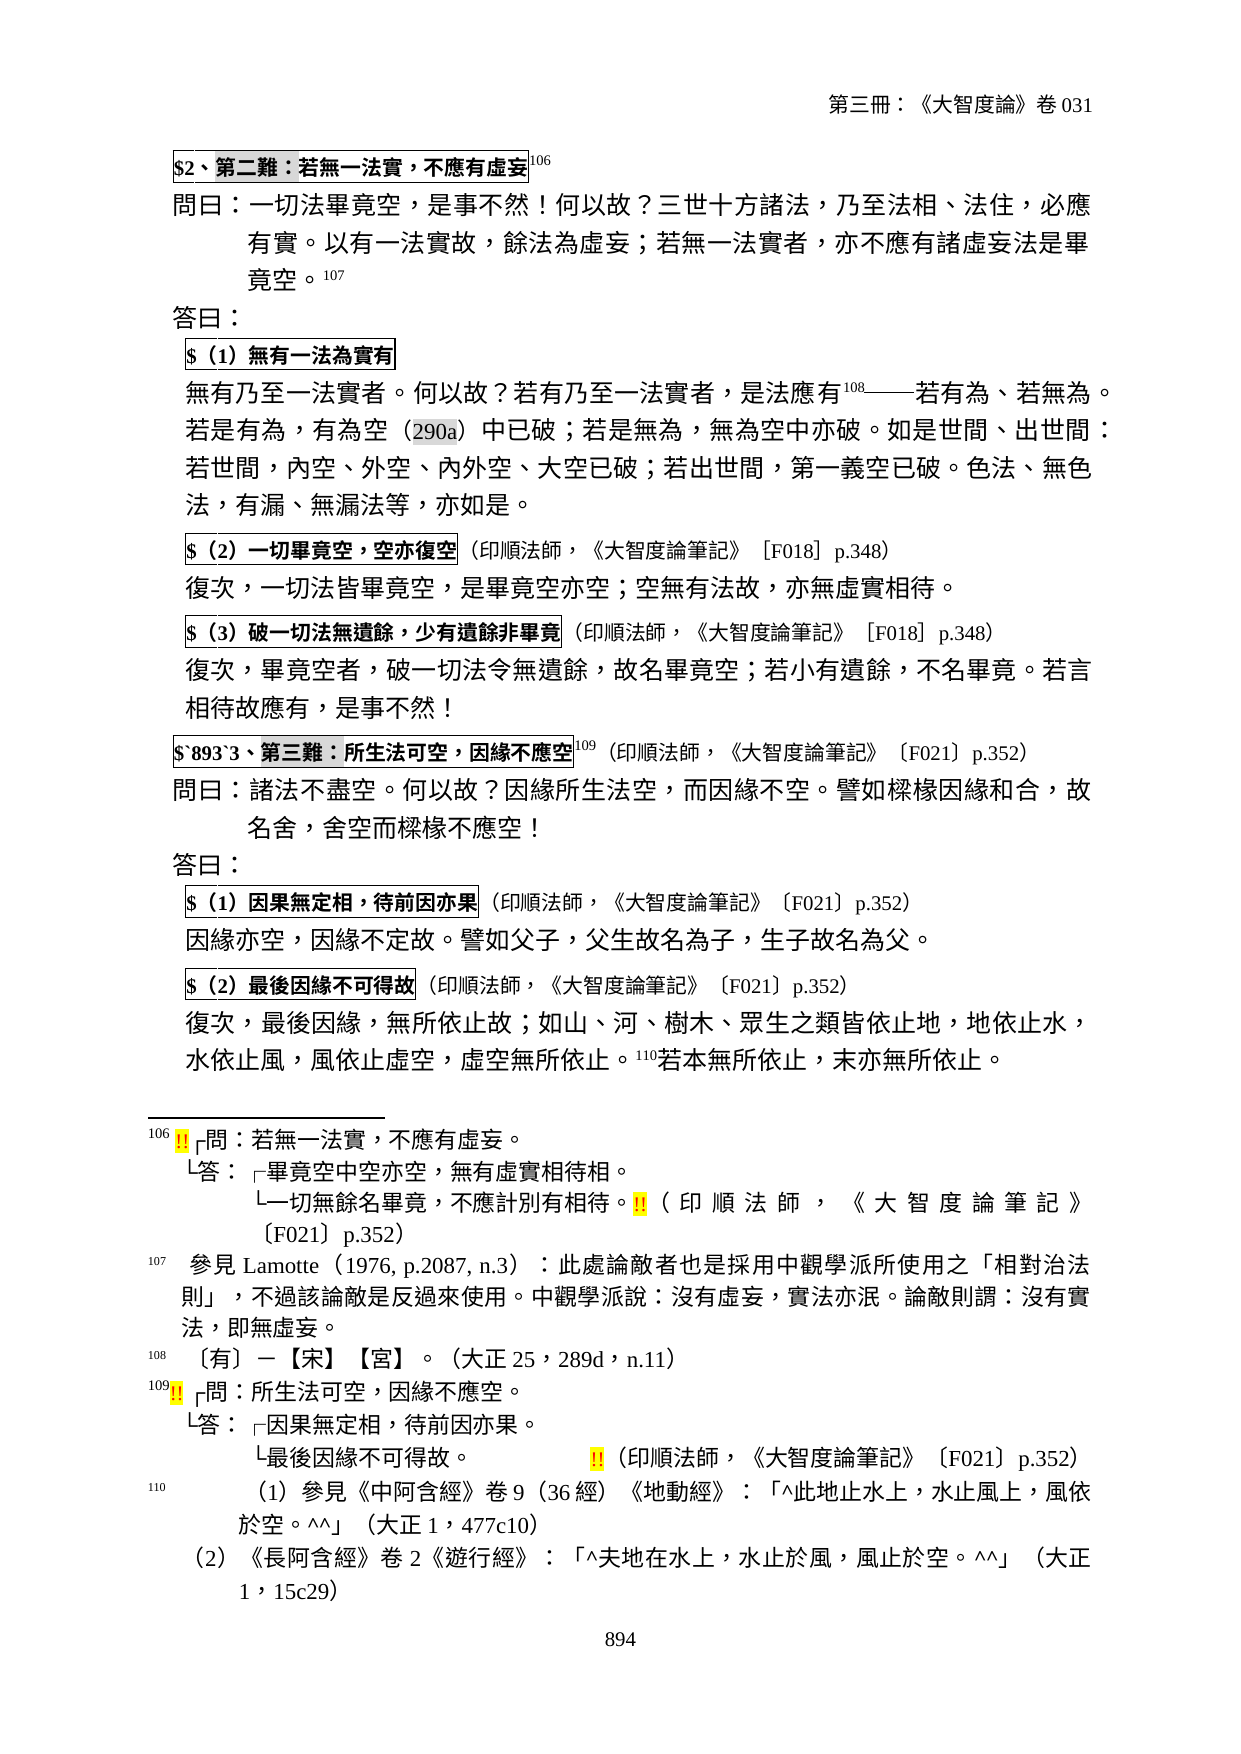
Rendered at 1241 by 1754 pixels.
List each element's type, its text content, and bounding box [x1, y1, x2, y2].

text 答曰： [173, 845, 1092, 883]
text $（2）一切畢竟空，空亦復空（印順法師，《大智度論筆記》［F018］p.348） [185, 530, 1092, 568]
text $2、第二難：若無一法實，不應有虛妄 [173, 148, 1092, 185]
text 復次，畢竟空者，破一切法令無遺餘，故名畢竟空；若小有遺餘，不名畢竟。若言相待故應有，是事不然！ [185, 650, 1092, 725]
text $（3）破一切法無遺餘，少有遺餘非畢竟（印順法師，《大智度論筆記》［F018］p.348） [185, 613, 1092, 650]
text 答曰： [173, 298, 1092, 335]
text 無有乃至一法實者。何以故？若有乃至一法實者，是法應有──若有為、若無為。若是有為，有為空（290a）中已破；若是無為，無為空中亦破。如是世間、出世間：若世間，內空、外空、內外空、大空已破；若出世間，第一義空已破。色法、無色法，有漏、無漏法等，亦如是。 [185, 373, 1092, 523]
text $`893`3、第三難：所生法可空，因緣不應空（印順法師，《大智度論筆記》〔F021〕p.352） [173, 733, 1092, 770]
text $（1）無有一法為實有 [185, 335, 1092, 373]
text $（1）因果無定相，待前因亦果（印順法師，《大智度論筆記》〔F021〕p.352） [185, 883, 1092, 920]
text $（2）最後因緣不可得故（印順法師，《大智度論筆記》〔F021〕p.352） [185, 965, 1092, 1003]
text 問曰：諸法不盡空。何以故？因緣所生法空，而因緣不空。譬如樑椽因緣和合，故名舍，舍空而樑椽不應空！ [173, 770, 1092, 845]
text 因緣亦空，因緣不定故。譬如父子，父生故名為子，生子故名為父。 [185, 920, 1092, 958]
text 復次，最後因緣，無所依止故；如山、河、樹木、眾生之類皆依止地，地依止水，水依止風，風依止虛空，虛空無所依止。若本無所依止，末亦無所依止。 [185, 1003, 1092, 1078]
text 問曰：一切法畢竟空，是事不然！何以故？三世十方諸法，乃至法相、法住，必應有實。以有一法實故，餘法為虛妄；若無一法實者，亦不應有諸虛妄法是畢竟空。 [173, 185, 1092, 298]
text 復次，一切法皆畢竟空，是畢竟空亦空；空無有法故，亦無虛實相待。 [185, 568, 1092, 605]
